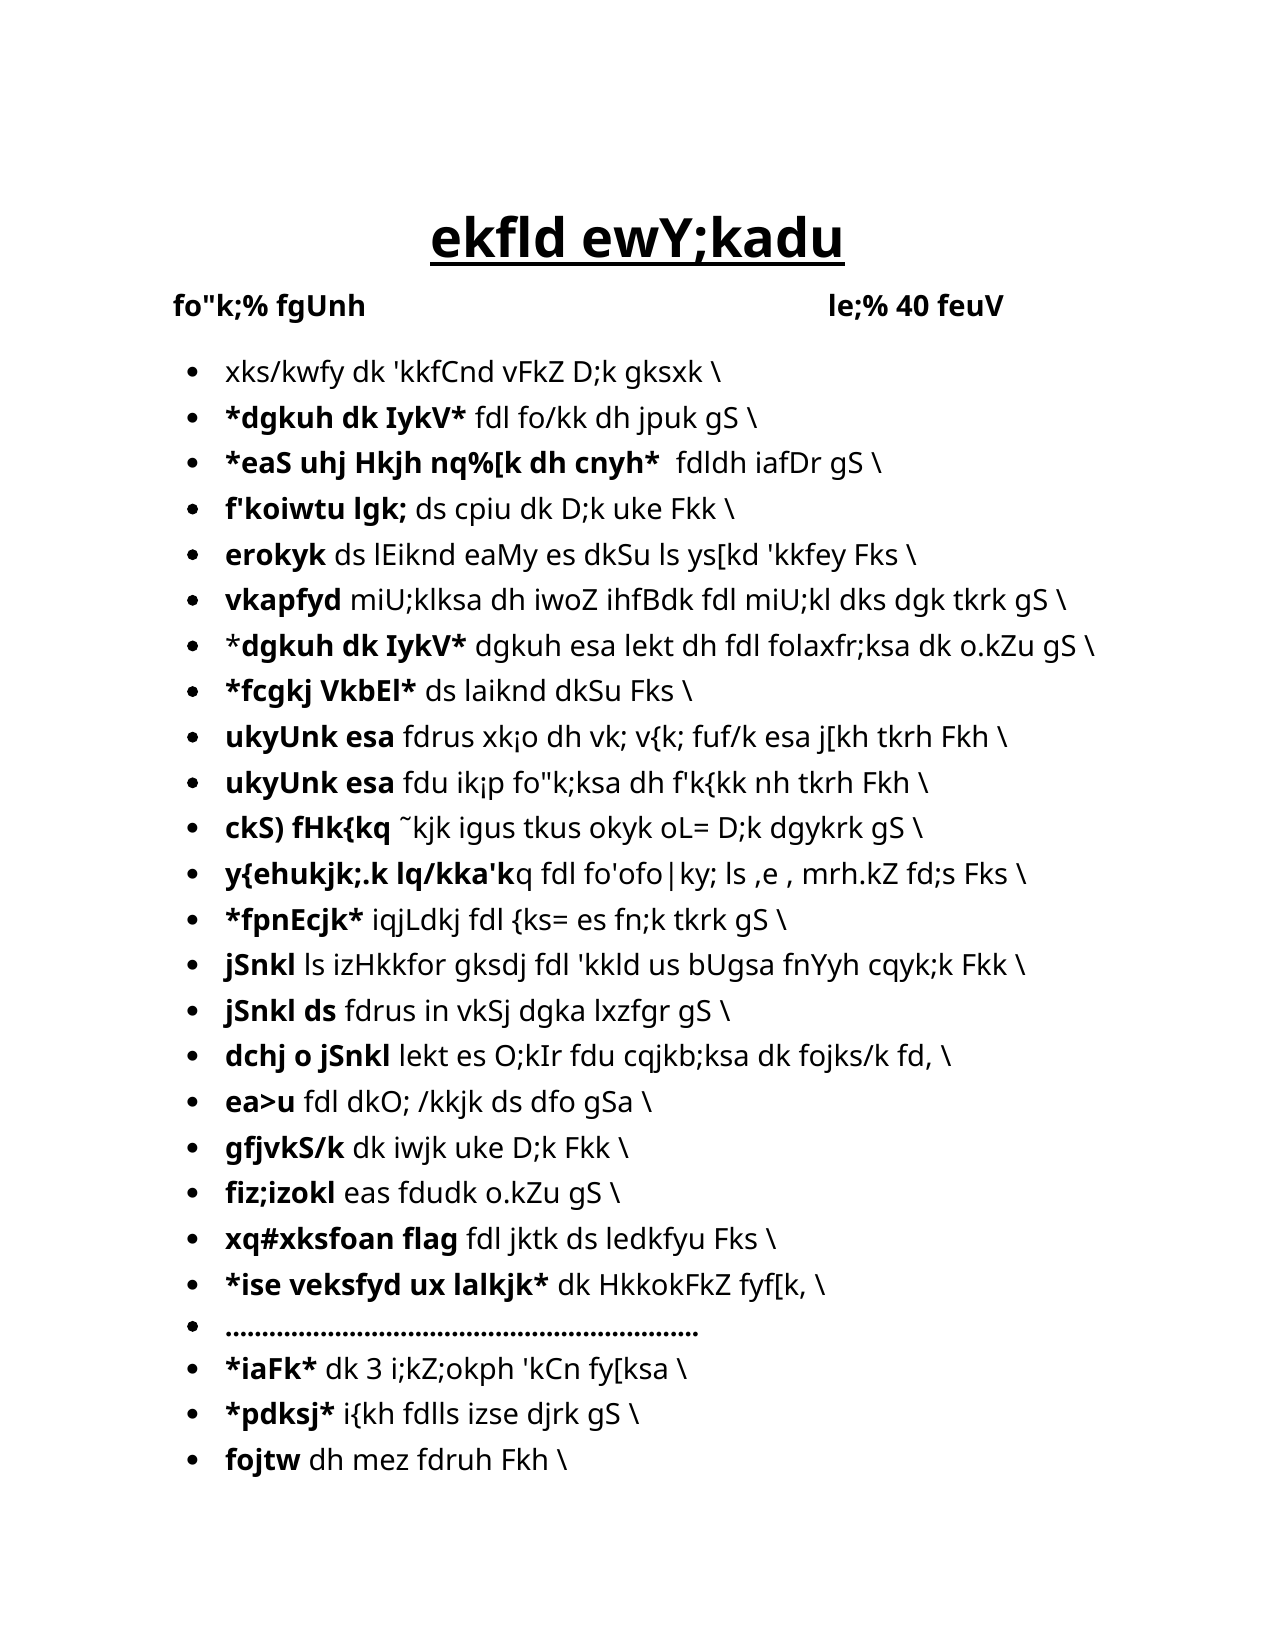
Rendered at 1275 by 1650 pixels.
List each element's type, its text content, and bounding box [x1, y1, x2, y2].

list gfjvkS/k dk iwjk uke D;k Fkk \ [187, 1127, 1125, 1167]
list jSnkl ds fdrus in vkSj dgka lxzfgr gS \ [187, 990, 1125, 1030]
list jSnkl ls izHkkfor gksdj fdl 'kkld us bUgsa fnYyh cqyk;k Fkk \ [187, 944, 1125, 984]
list erokyk ds lEiknd eaMy es dkSu ls ys[kd 'kkfey Fks \ [187, 534, 1125, 573]
list *eaS uhj Hkjh nq%[k dh cnyh* fdldh iafDr gS \ [187, 442, 1125, 482]
list dchj o jSnkl lekt es O;kIr fdu cqjkb;ksa dk fojks/k fd, \ [187, 1036, 1125, 1075]
list xks/kwfy dk 'kkfCnd vFkZ D;k gksxk \ [187, 351, 1125, 391]
list ukyUnk esa fdu ik¡p fo"k;ksa dh f'k{kk nh tkrh Fkh \ [187, 762, 1125, 802]
list fojtw dh mez fdruh Fkh \ [187, 1439, 1125, 1479]
list fiz;izokl eas fdudk o.kZu gS \ [187, 1172, 1125, 1212]
list *fpnEcjk* iqjLdkj fdl {ks= es fn;k tkrk gS \ [187, 899, 1125, 938]
list ckS) fHk{kq ˜kjk igus tkus okyk oL= D;k dgykrk gS \ [187, 807, 1125, 847]
text fo"k;% fgUnh le;% 40 feuV [150, 285, 1125, 324]
list y{ehukjk;.k lq/kka'kq fdl fo'ofo|ky; ls ,e , mrh.kZ fd;s Fks \ [187, 853, 1125, 893]
list xq#xksfoan flag fdl jktk ds ledkfyu Fks \ [187, 1218, 1125, 1258]
subtitle ekfld ewY;kadu [150, 200, 1125, 274]
list f'koiwtu lgk; ds cpiu dk D;k uke Fkk \ [187, 488, 1125, 528]
list *fcgkj VkbEl* ds laiknd dkSu Fks \ [187, 671, 1125, 710]
list ukyUnk esa fdrus xk¡o dh vk; v{k; fuf/k esa j[kh tkrh Fkh \ [187, 716, 1125, 756]
list ea>u fdl dkO; /kkjk ds dfo gSa \ [187, 1081, 1125, 1121]
list *ise veksfyd ux lalkjk* dk HkkokFkZ fyf[k, \ [187, 1264, 1125, 1303]
list *pdksj* i{kh fdlls izse djrk gS \ [187, 1394, 1125, 1433]
list *dgkuh dk IykV* fdl fo/kk dh jpuk gS \ [187, 397, 1125, 437]
list vkapfyd miU;klksa dh iwoZ ihfBdk fdl miU;kl dks dgk tkrk gS \ [187, 579, 1125, 619]
list *iaFk* dk 3 i;kZ;okph 'kCn fy[ksa \ [187, 1348, 1125, 1388]
list ................................................................. [187, 1309, 1125, 1343]
list *dgkuh dk IykV* dgkuh esa lekt dh fdl folaxfr;ksa dk o.kZu gS \ [187, 625, 1125, 665]
